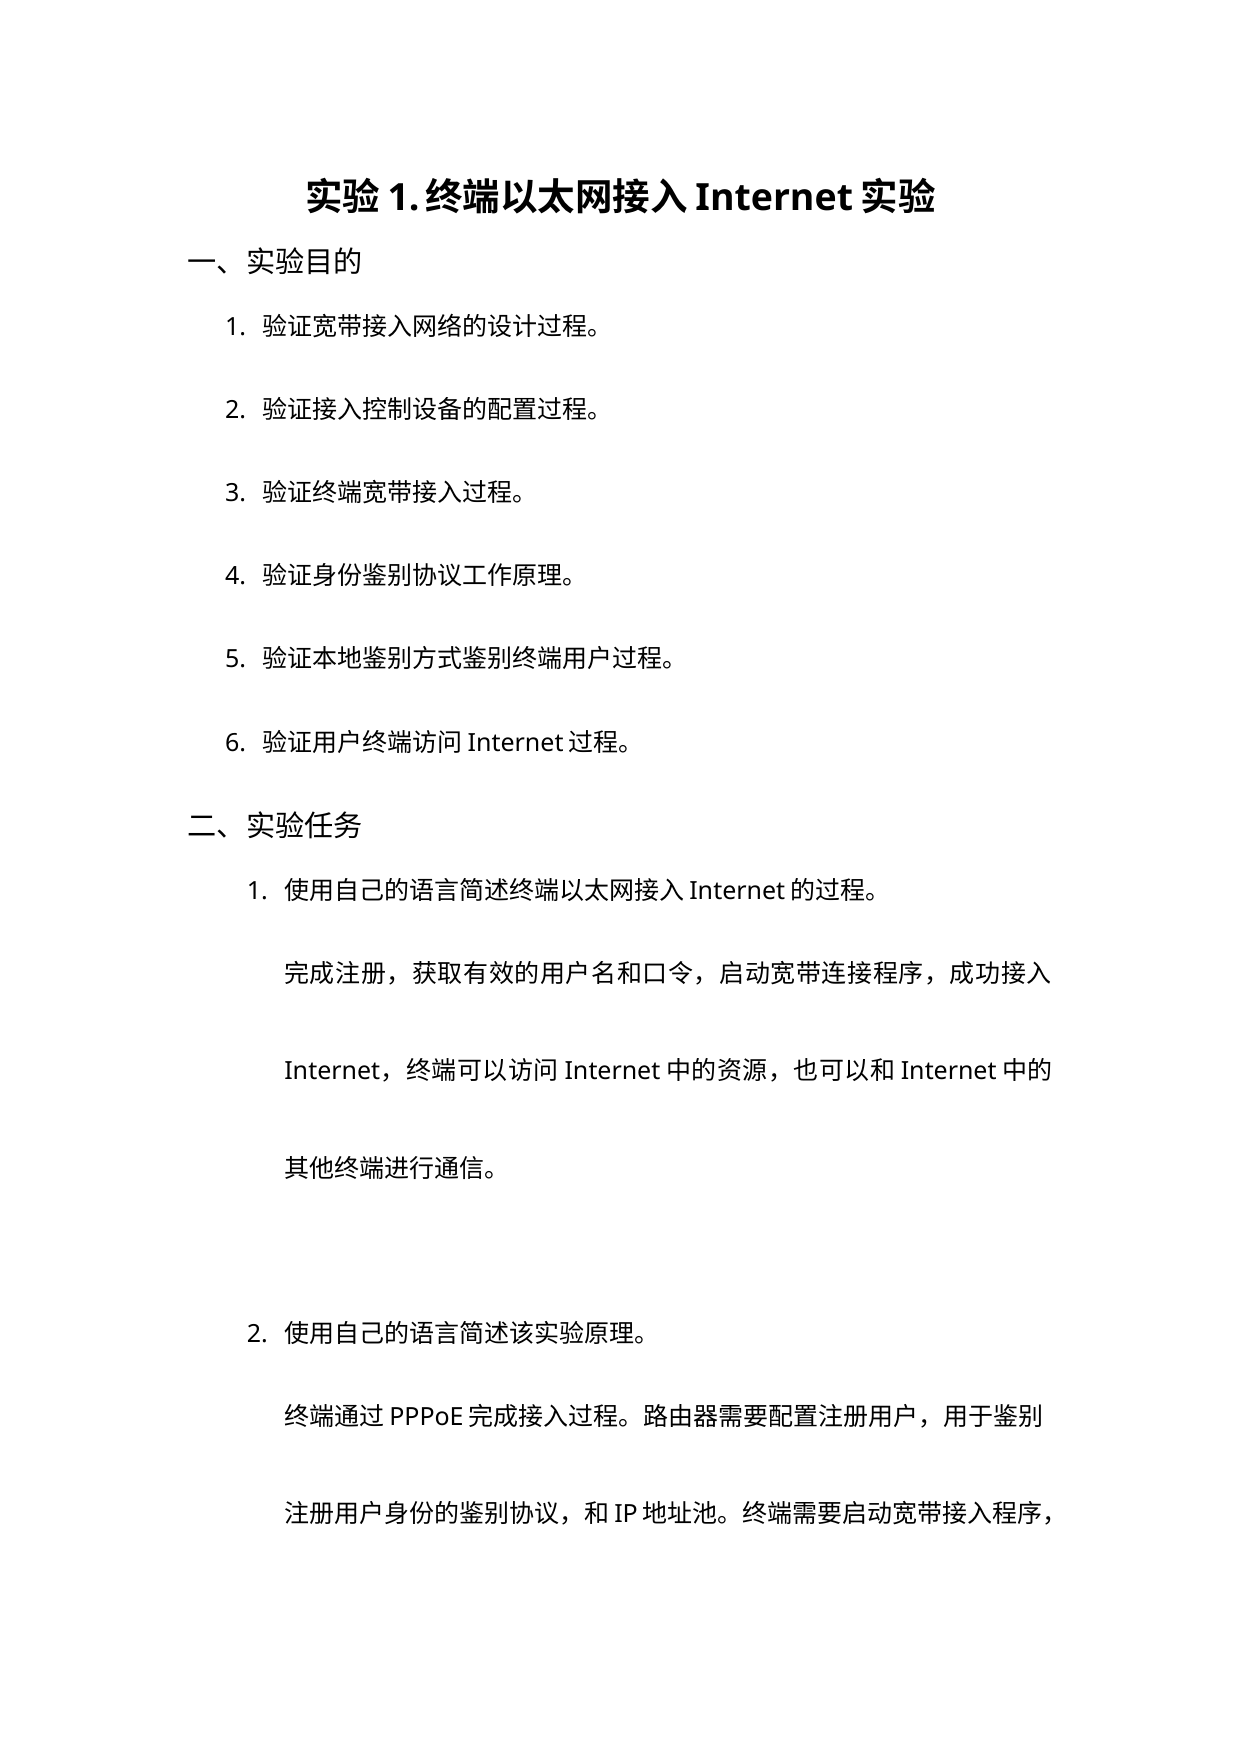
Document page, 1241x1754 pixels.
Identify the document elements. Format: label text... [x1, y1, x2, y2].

subtitle 验证用户终端访问Internet过程。 [225, 708, 1053, 773]
subtitle 验证本地鉴别方式鉴别终端用户过程。 [225, 624, 1053, 689]
subtitle 验证身份鉴别协议工作原理。 [225, 541, 1053, 606]
subtitle 验证宽带接入网络的设计过程。 [225, 292, 1053, 357]
subtitle 一、实验目的 [187, 227, 1053, 292]
subtitle 实验1. 终端以太网接入Internet实验 [187, 162, 1053, 227]
subtitle 验证接入控制设备的配置过程。 [225, 375, 1053, 440]
list 完成注册，获取有效的用户名和口令，启动宽带连接程序，成功接入Internet，终端可以访问Internet中的资源，也可以和Internet中的其他终端进行通信。 [284, 939, 1053, 1199]
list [284, 1382, 1053, 1544]
subtitle 二、实验任务 [187, 791, 1053, 856]
subtitle 验证终端宽带接入过程。 [225, 458, 1053, 523]
list 使用自己的语言简述该实验原理。 [247, 1299, 1053, 1364]
list 使用自己的语言简述终端以太网接入Internet的过程。 [247, 856, 1053, 921]
